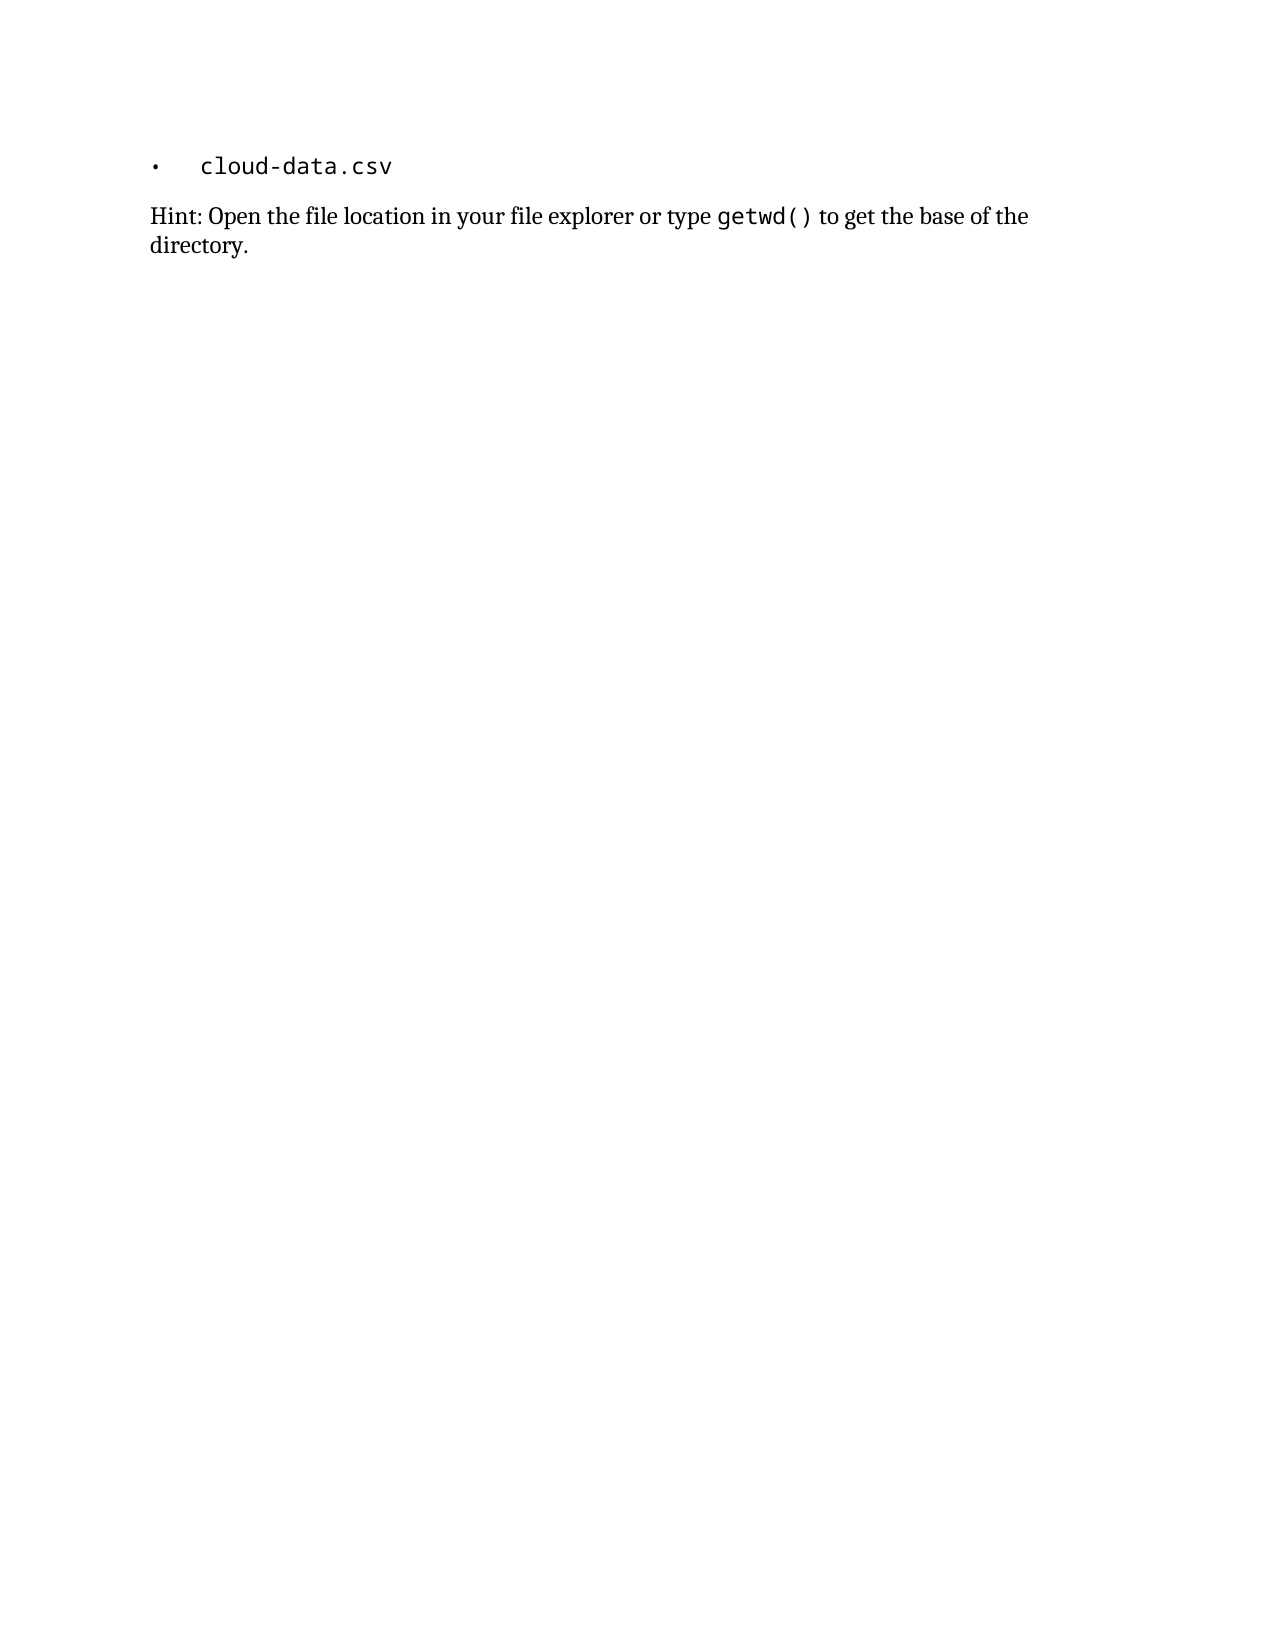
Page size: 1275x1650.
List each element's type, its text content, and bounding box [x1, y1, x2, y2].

text Hint: Open the file location in your file explorer or type getwd() to get the base of the directory. [150, 200, 1125, 260]
list cloud-data.csv [150, 150, 1125, 181]
